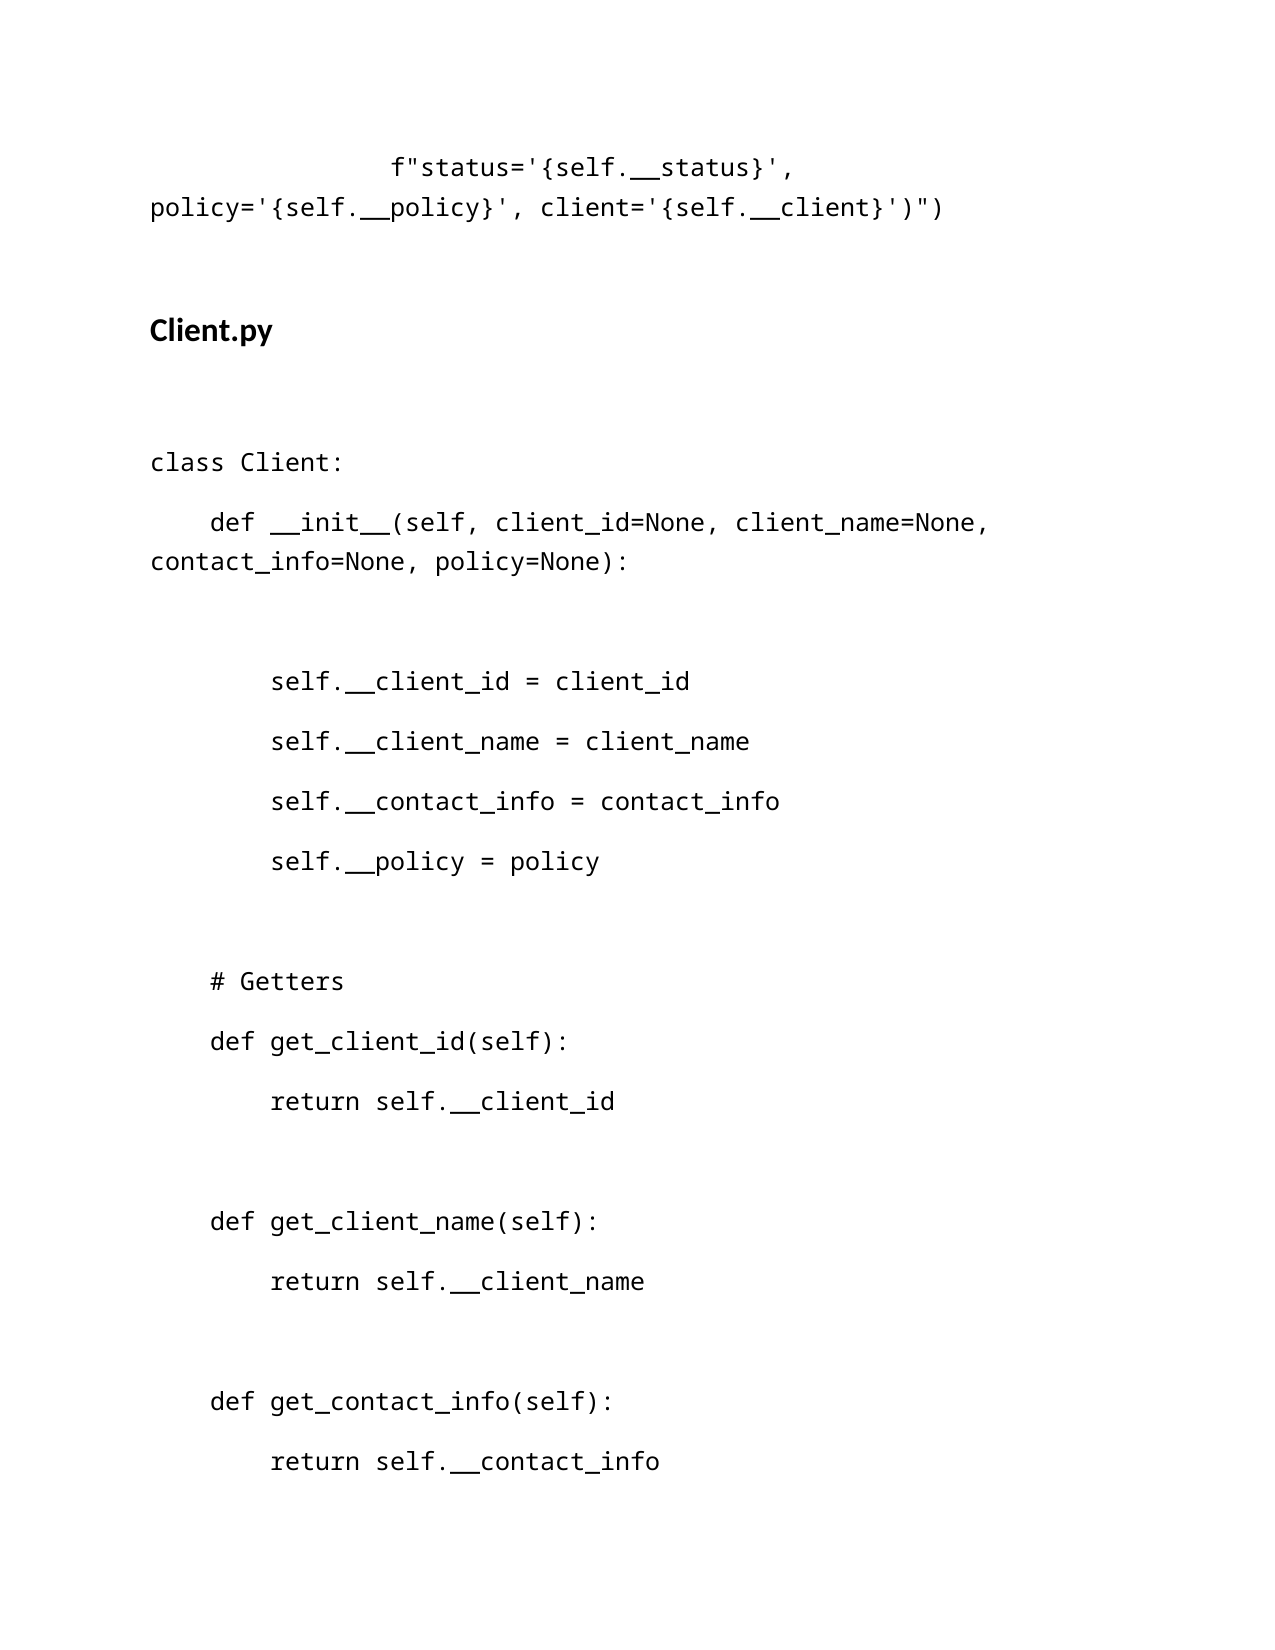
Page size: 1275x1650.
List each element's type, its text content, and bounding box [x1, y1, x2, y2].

text self.__client_name = client_name [150, 723, 1125, 758]
text def get_client_name(self): [150, 1203, 1125, 1238]
text def get_contact_info(self): [150, 1383, 1125, 1418]
text self.__policy = policy [150, 843, 1125, 878]
text Client.py [150, 309, 1125, 350]
text return self.__contact_info [150, 1443, 1125, 1478]
text return self.__client_id [150, 1083, 1125, 1118]
text f"status='{self.__status}', policy='{self.__policy}', client='{self.__client}')") [150, 150, 1125, 223]
text class Client: [150, 444, 1125, 478]
text self.__client_id = client_id [150, 663, 1125, 698]
text def __init__(self, client_id=None, client_name=None, contact_info=None, policy=None): [150, 504, 1125, 578]
text # Getters [150, 963, 1125, 998]
text def get_client_id(self): [150, 1023, 1125, 1058]
text return self.__client_name [150, 1263, 1125, 1298]
text self.__contact_info = contact_info [150, 783, 1125, 818]
